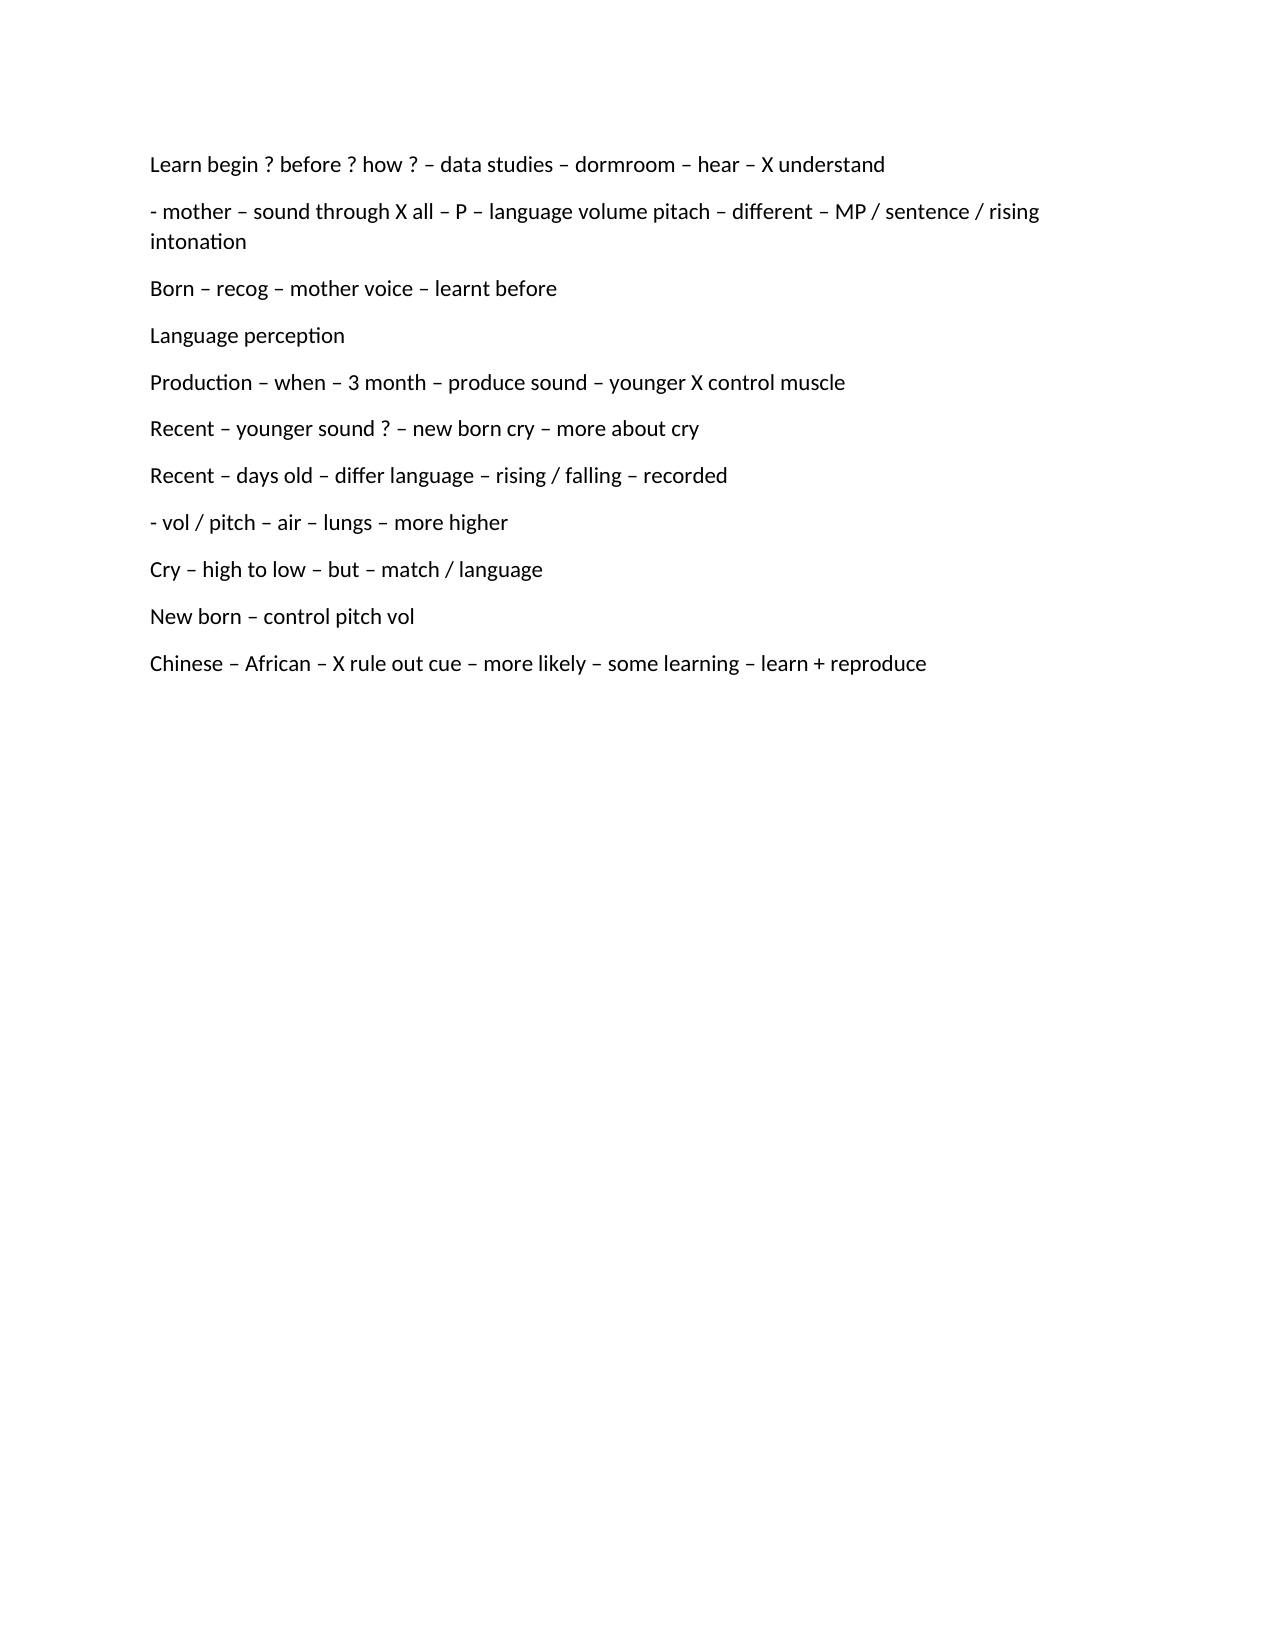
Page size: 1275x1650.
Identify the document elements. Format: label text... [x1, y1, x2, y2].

text Language perception [150, 321, 1125, 349]
text Recent – younger sound ? – new born cry – more about cry [150, 414, 1125, 443]
text Learn begin ? before ? how ? – data studies – dormroom – hear – X understand [150, 150, 1125, 178]
text Born – recog – mother voice – learnt before [150, 274, 1125, 302]
text Chinese – African – X rule out cue – more likely – some learning – learn + reproduce [150, 649, 1125, 677]
text - mother – sound through X all – P – language volume pitach – different – MP / sentence / rising intonation [150, 197, 1125, 255]
text Cry – high to low – but – match / language [150, 555, 1125, 583]
text - vol / pitch – air – lungs – more higher [150, 508, 1125, 536]
text Production – when – 3 month – produce sound – younger X control muscle [150, 368, 1125, 396]
text New born – control pitch vol [150, 602, 1125, 630]
text Recent – days old – differ language – rising / falling – recorded [150, 461, 1125, 489]
